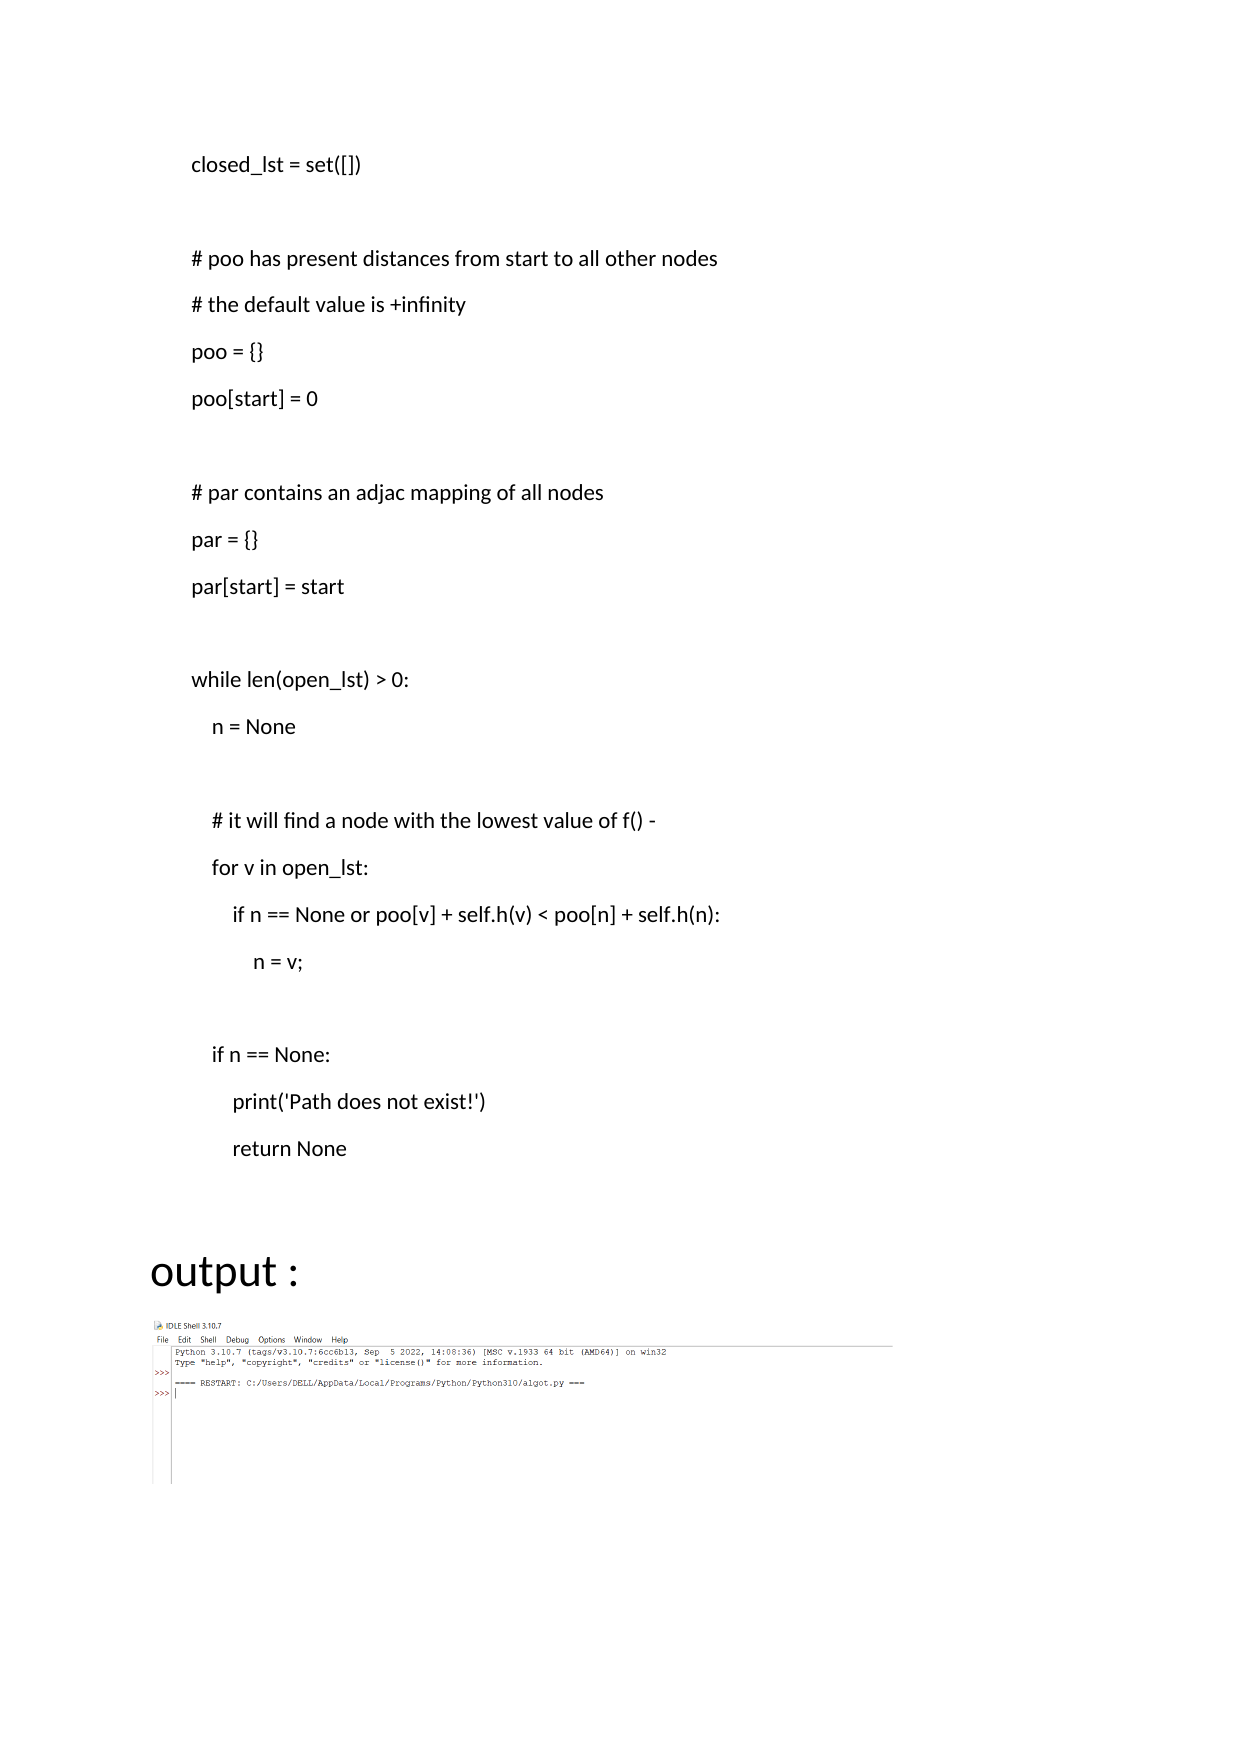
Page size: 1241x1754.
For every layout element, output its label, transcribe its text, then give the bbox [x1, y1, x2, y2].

text for v in open_lst: [150, 853, 1090, 881]
text poo = {} [150, 337, 1090, 366]
text poo[start] = 0 [150, 384, 1090, 412]
text # the default value is +infinity [150, 291, 1090, 319]
text output : [150, 1242, 1090, 1298]
text print('Path does not exist!') [150, 1087, 1090, 1116]
text # it will find a node with the lowest value of f() - [150, 806, 1090, 834]
text n = None [150, 712, 1090, 741]
text par[start] = start [150, 572, 1090, 600]
text closed_lst = set([]) [150, 150, 1090, 178]
text if n == None or poo[v] + self.h(v) < poo[n] + self.h(n): [150, 900, 1090, 928]
picture [152, 1318, 893, 1484]
text if n == None: [150, 1041, 1090, 1069]
text par = {} [150, 525, 1090, 553]
text n = v; [150, 947, 1090, 975]
text # par contains an adjac mapping of all nodes [150, 478, 1090, 506]
text # poo has present distances from start to all other nodes [150, 244, 1090, 272]
text return None [150, 1134, 1090, 1162]
text while len(open_lst) > 0: [150, 666, 1090, 694]
